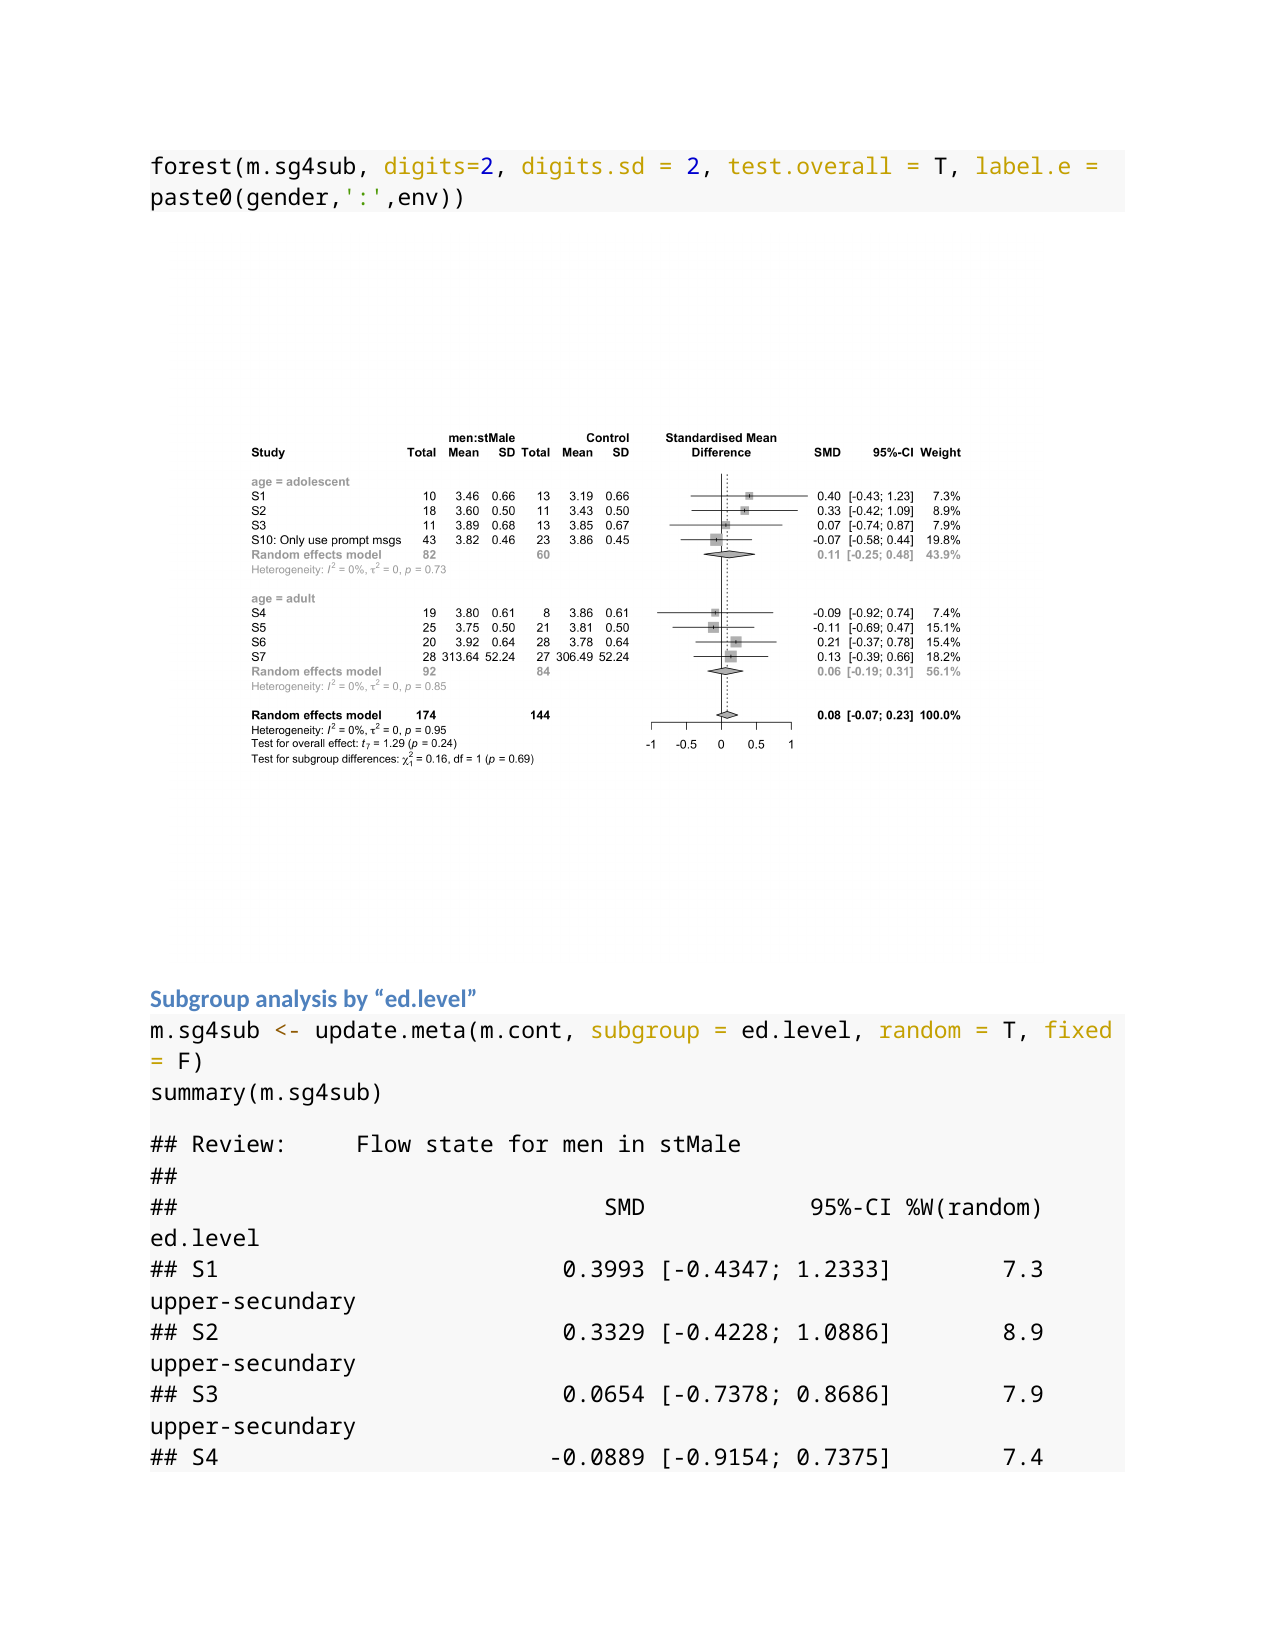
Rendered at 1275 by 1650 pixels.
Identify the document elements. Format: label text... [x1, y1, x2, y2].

text forest(m.sg4sub, digits=2, digits.sd = 2, test.overall = T, label.e = paste0(gender,':',env)) [466, 150, 1125, 212]
text m.sg4sub <- update.meta(m.cont, subgroup = ed.level, random = T, fixed = F) summary(m.sg4sub) [205, 1014, 1125, 1108]
subtitle Subgroup analysis by “ed.level” [150, 983, 1125, 1014]
picture [168, 233, 1044, 963]
